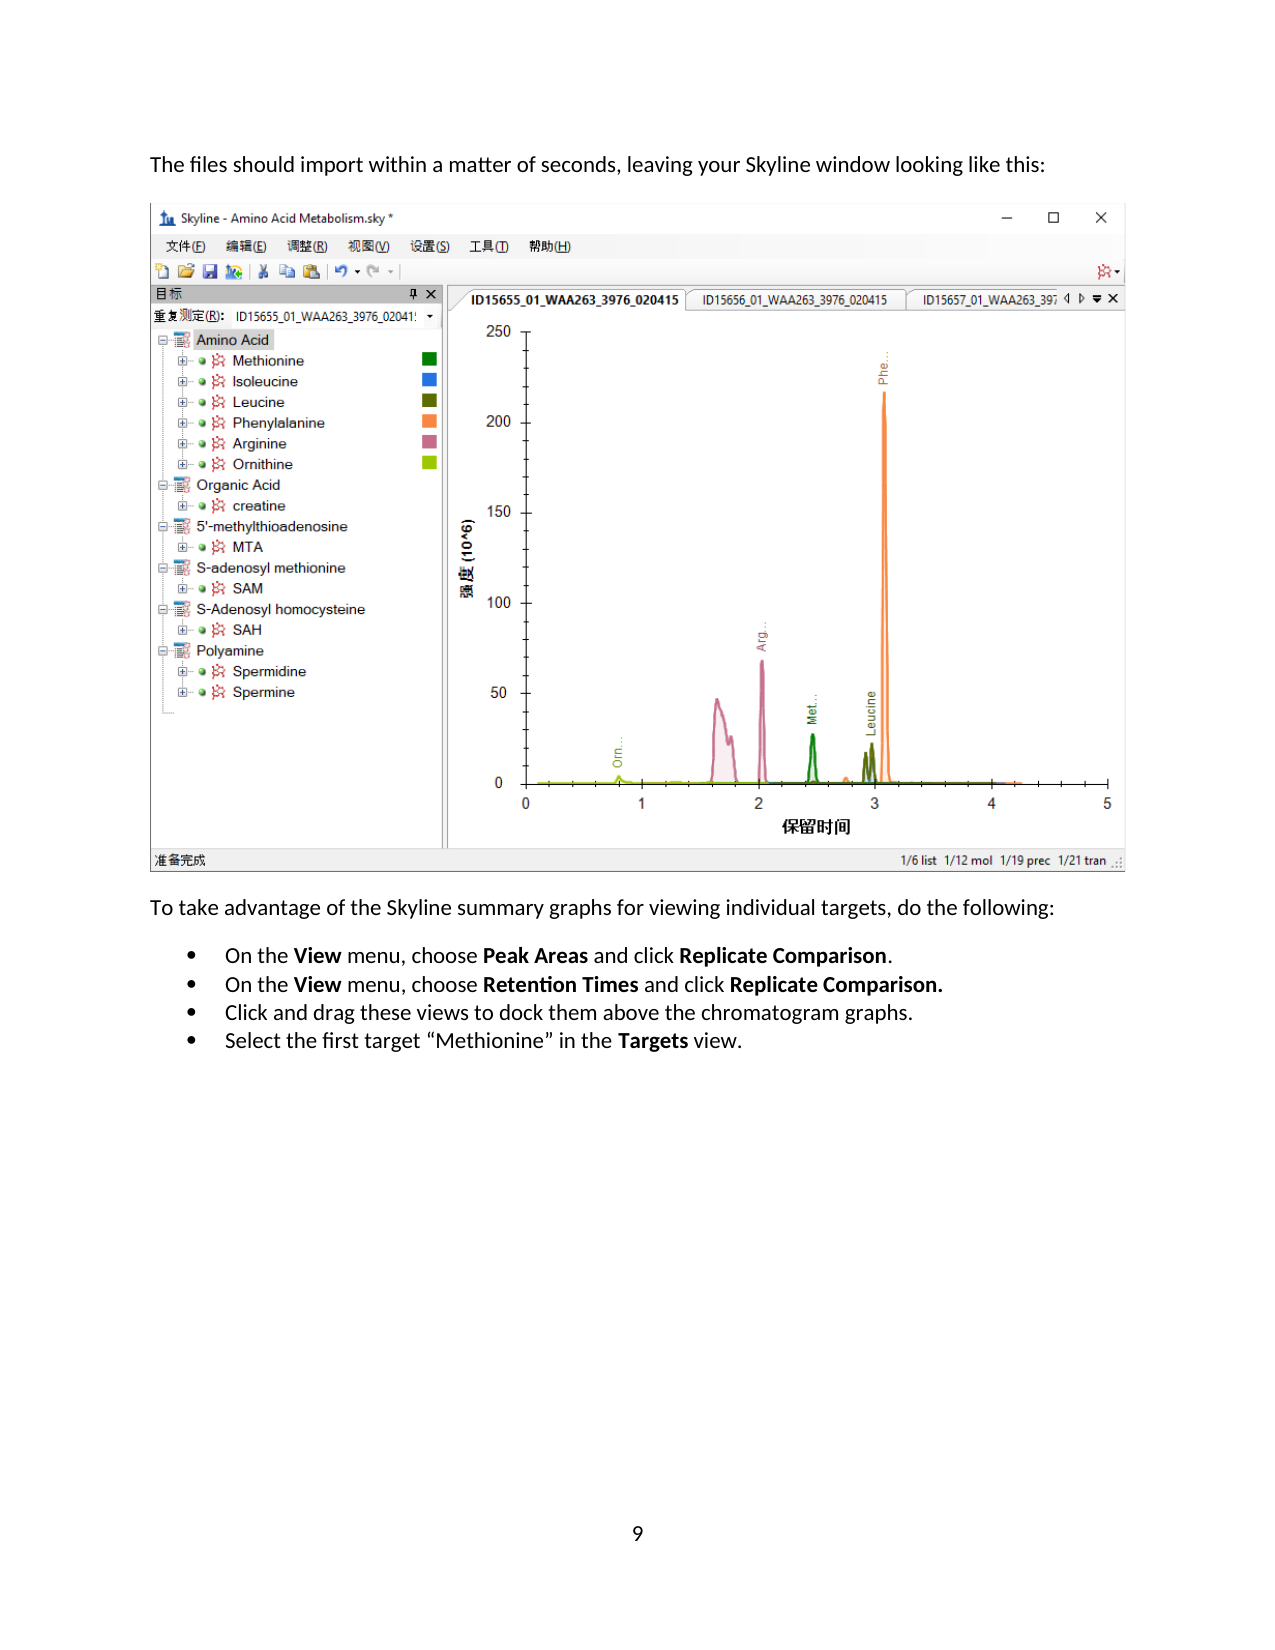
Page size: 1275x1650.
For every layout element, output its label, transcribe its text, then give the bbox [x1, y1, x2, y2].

list Click and drag these views to dock them above the chromatogram graphs. [187, 998, 1125, 1026]
list Select the first target “Methionine” in the Targets view. [187, 1026, 1125, 1054]
text To take advantage of the Skyline summary graphs for viewing individual targets, do the following: [150, 893, 1125, 921]
text The files should import within a matter of seconds, leaving your Skyline window looking like this: [150, 150, 1125, 178]
picture [150, 203, 1125, 872]
list On the View menu, choose Peak Areas and click Replicate Comparison. [187, 942, 1125, 970]
list On the View menu, choose Retention Times and click Replicate Comparison. [187, 970, 1125, 998]
